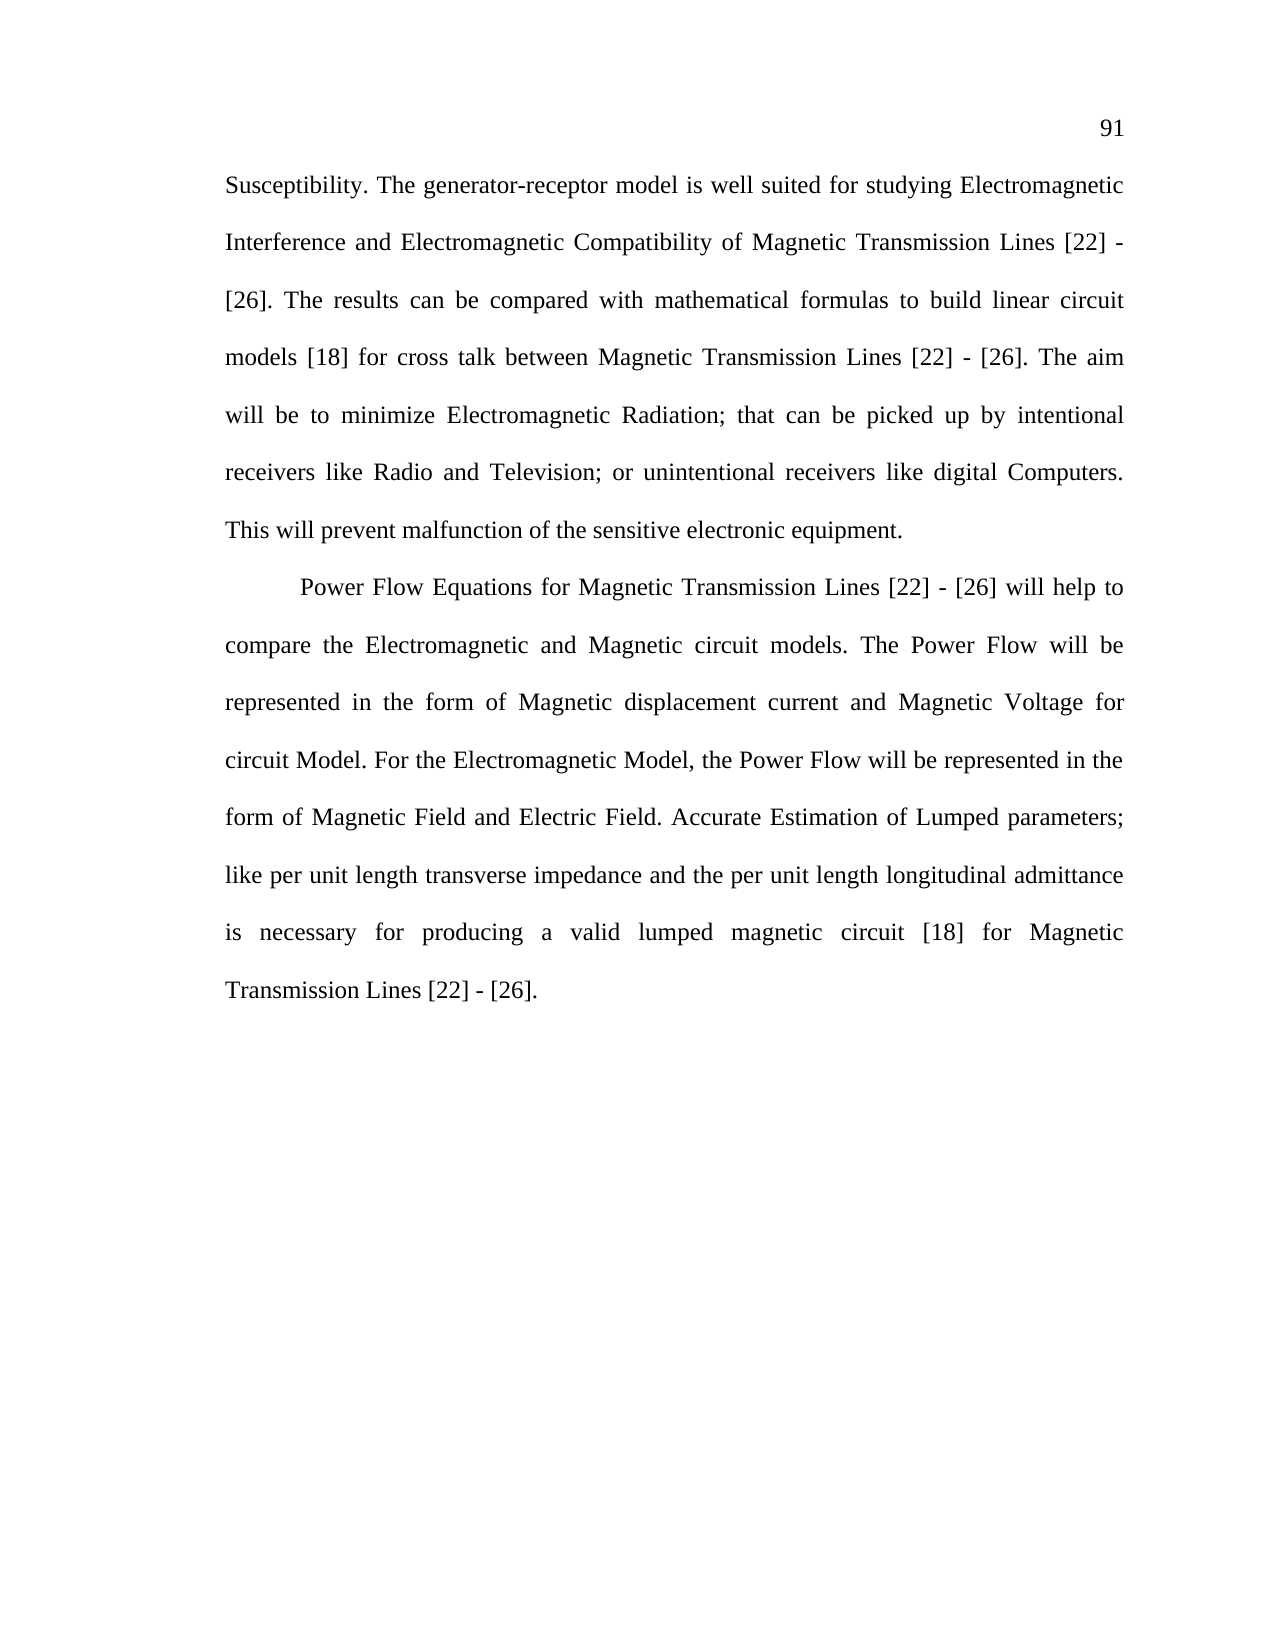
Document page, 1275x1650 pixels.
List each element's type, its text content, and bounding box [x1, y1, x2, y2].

text Power Flow Equations for Magnetic Transmission Lines [22] - [26] will help to compare the Electromagnetic and Magnetic circuit models. The Power Flow will be represented in the form of Magnetic displacement current and Magnetic Voltage for circuit Model. For the Electromagnetic Model, the Power Flow will be represented in the form of Magnetic Field and Electric Field. Accurate Estimation of Lumped parameters; like per unit length transverse impedance and the per unit length longitudinal admittance is necessary for producing a valid lumped magnetic circuit [18] for Magnetic Transmission Lines [22] - [26]. [225, 572, 1125, 1004]
